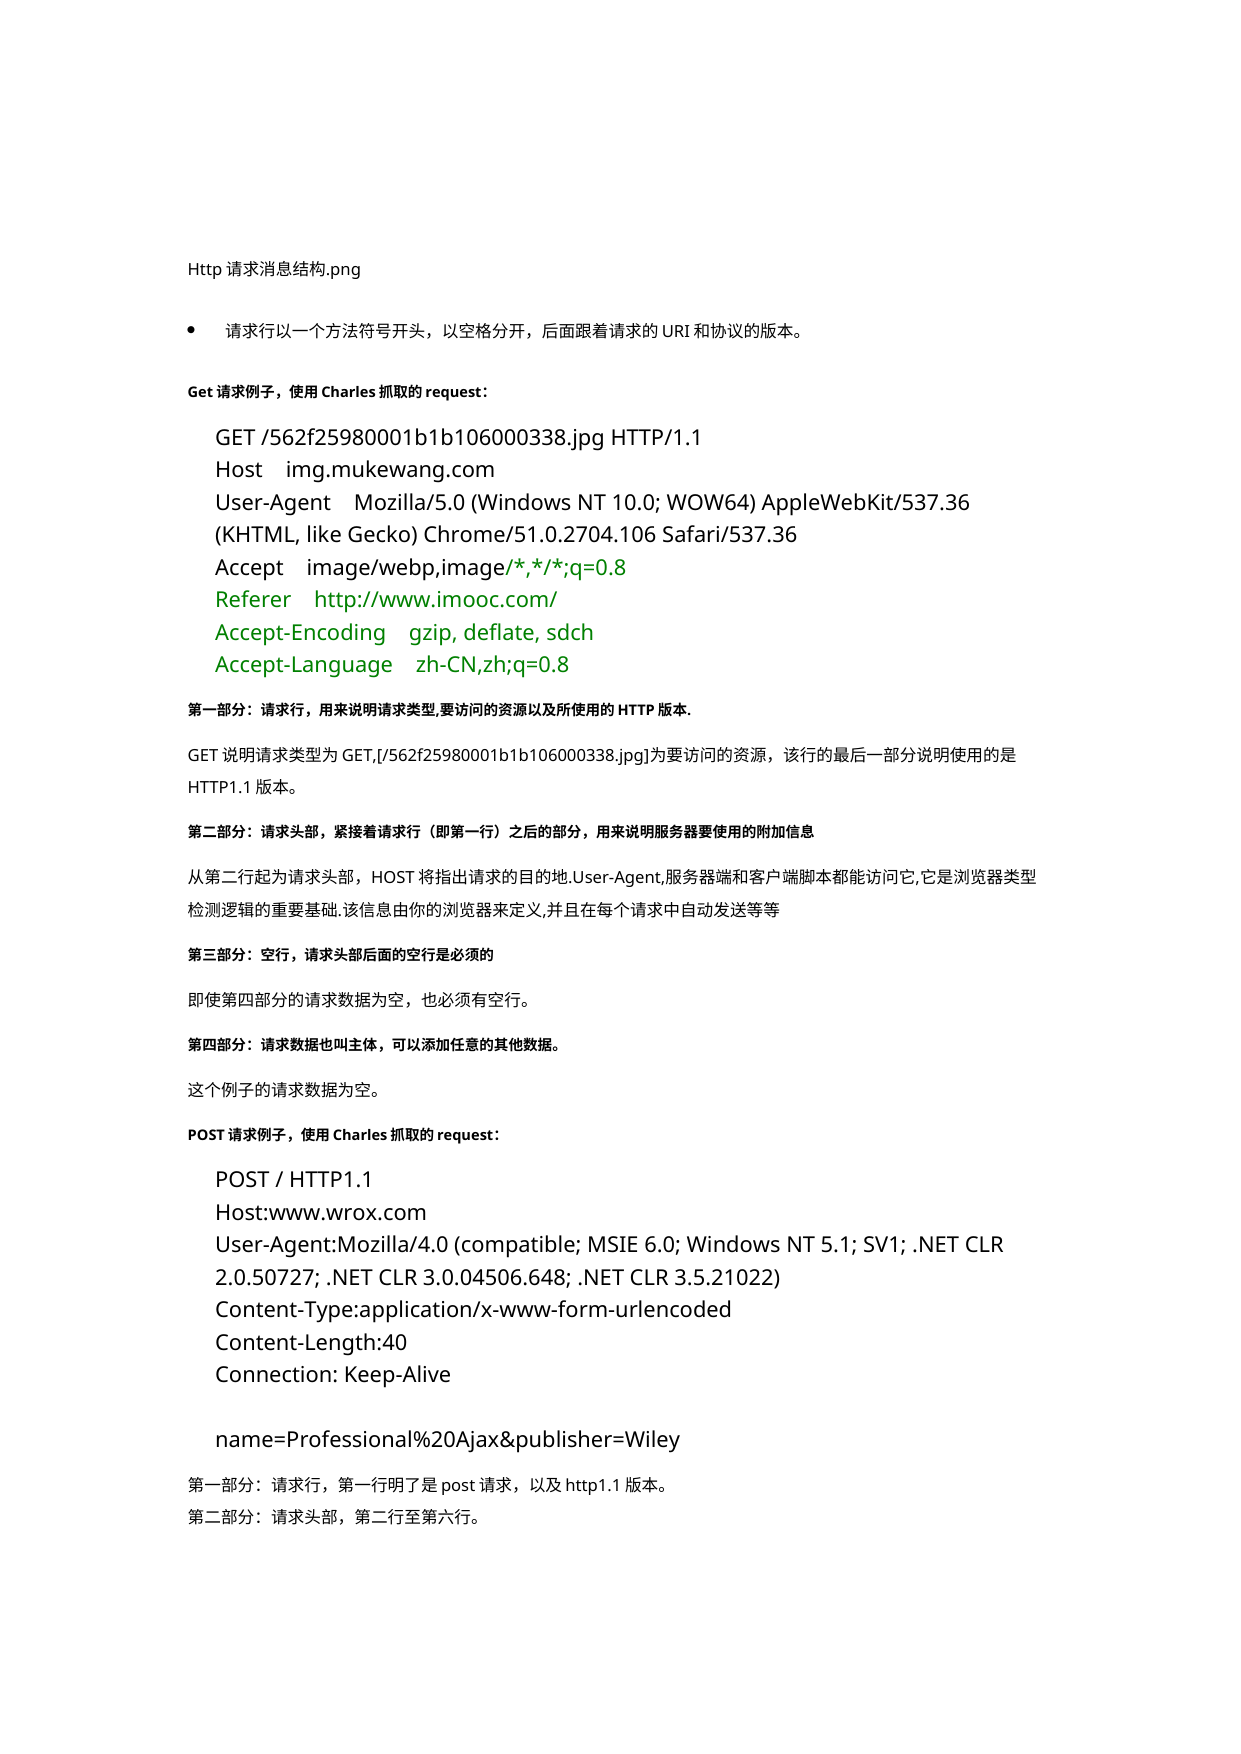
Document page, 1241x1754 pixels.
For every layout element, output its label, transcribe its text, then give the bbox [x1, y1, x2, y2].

subtitle Get请求例子，使用Charles抓取的request： [187, 375, 1053, 408]
text Content-Type:application/x-www-form-urlencoded [215, 1293, 1053, 1325]
text Http请求消息结构.png [187, 252, 1053, 284]
text POST / HTTP1.1 [215, 1163, 1053, 1195]
text GET说明请求类型为GET,[/562f25980001b1b106000338.jpg]为要访问的资源，该行的最后一部分说明使用的是HTTP1.1版本。 [187, 738, 1053, 803]
text Host img.mukewang.com [215, 453, 1053, 485]
subtitle 第二部分：请求头部，紧接着请求行（即第一行）之后的部分，用来说明服务器要使用的附加信息 [187, 815, 1053, 848]
text Accept image/webp,image/*,*/*;q=0.8 [215, 550, 1053, 583]
text 这个例子的请求数据为空。 [187, 1073, 1053, 1105]
text 即使第四部分的请求数据为空，也必须有空行。 [187, 983, 1053, 1015]
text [187, 1468, 1053, 1533]
list 请求行以一个方法符号开头，以空格分开，后面跟着请求的URI和协议的版本。 [187, 314, 1053, 346]
subtitle 第一部分：请求行，用来说明请求类型,要访问的资源以及所使用的HTTP版本. [187, 693, 1053, 725]
text Referer http://www.imooc.com/ [215, 583, 1053, 615]
subtitle 第四部分：请求数据也叫主体，可以添加任意的其他数据。 [187, 1028, 1053, 1060]
text GET /562f25980001b1b106000338.jpg HTTP/1.1 [215, 420, 1053, 453]
text User-Agent Mozilla/5.0 (Windows NT 10.0; WOW64) AppleWebKit/537.36 (KHTML, like Gecko) Chrome/51.0.2704.106 Safari/537.36 [215, 485, 1053, 550]
text User-Agent:Mozilla/4.0 (compatible; MSIE 6.0; Windows NT 5.1; SV1; .NET CLR 2.0.50727; .NET CLR 3.0.04506.648; .NET CLR 3.5.21022) [215, 1228, 1053, 1293]
subtitle 第三部分：空行，请求头部后面的空行是必须的 [187, 938, 1053, 970]
text Connection: Keep-Alive [215, 1358, 1053, 1390]
text 从第二行起为请求头部，HOST将指出请求的目的地.User-Agent,服务器端和客户端脚本都能访问它,它是浏览器类型检测逻辑的重要基础.该信息由你的浏览器来定义,并且在每个请求中自动发送等等 [187, 860, 1053, 925]
subtitle POST请求例子，使用Charles抓取的request： [187, 1118, 1053, 1150]
text Host:www.wrox.com [215, 1195, 1053, 1228]
text Content-Length:40 [215, 1325, 1053, 1358]
text name=Professional%20Ajax&publisher=Wiley [215, 1423, 1053, 1455]
text Accept-Language zh-CN,zh;q=0.8 [215, 648, 1053, 680]
text Accept-Encoding gzip, deflate, sdch [215, 615, 1053, 648]
